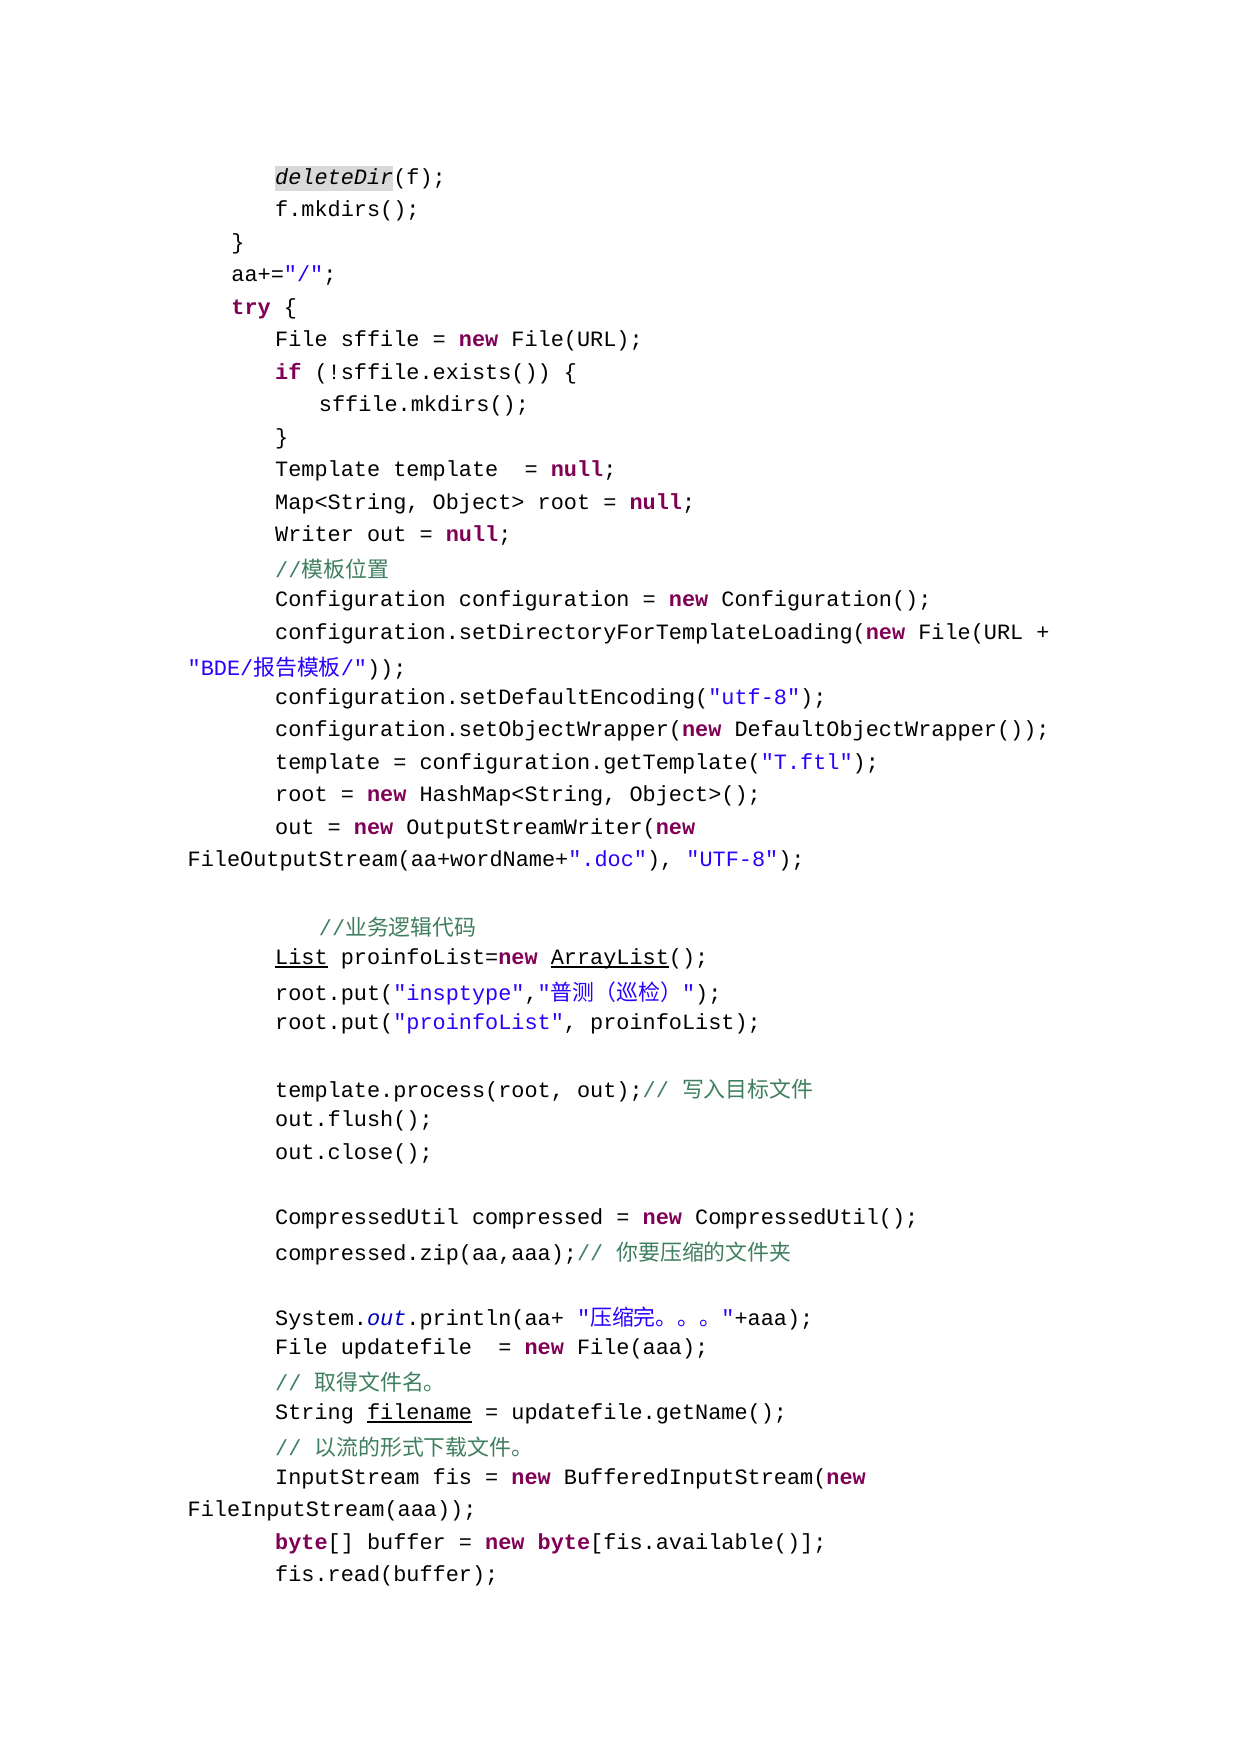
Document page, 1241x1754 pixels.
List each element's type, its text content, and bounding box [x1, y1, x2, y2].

text root = new HashMap<String, Object>(); [187, 779, 1053, 812]
text configuration.setDefaultEncoding("utf-8"); [187, 682, 1053, 714]
text out.flush(); [187, 1104, 1053, 1137]
text //业务逻辑代码 [187, 909, 1053, 942]
text Template template = null; [187, 454, 1053, 487]
text } [187, 422, 1053, 454]
text f.mkdirs(); [187, 194, 1053, 227]
text out.close(); [187, 1137, 1053, 1169]
text List proinfoList=new ArrayList(); [187, 942, 1053, 974]
text deleteDir(f); [187, 162, 1053, 194]
text Map<String, Object> root = null; [187, 487, 1053, 519]
text aa+="/"; [187, 259, 1053, 292]
text String filename = updatefile.getName(); [187, 1397, 1053, 1429]
text if (!sffile.exists()) { [187, 357, 1053, 389]
text configuration.setDirectoryForTemplateLoading(new File(URL + "BDE/报告模板/")); [187, 617, 1053, 682]
text // 以流的形式下载文件。 [187, 1429, 1053, 1462]
text template = configuration.getTemplate("T.ftl"); [187, 747, 1053, 779]
text configuration.setObjectWrapper(new DefaultObjectWrapper()); [187, 714, 1053, 747]
text root.put("proinfoList", proinfoList); [187, 1007, 1053, 1039]
text template.process(root, out);// 写入目标文件 [187, 1072, 1053, 1104]
text try { [187, 292, 1053, 324]
text root.put("insptype","普测（巡检）"); [187, 974, 1053, 1007]
text System.out.println(aa+ "压缩完。。。"+aaa); [187, 1299, 1053, 1332]
text CompressedUtil compressed = new CompressedUtil(); [187, 1202, 1053, 1234]
text File sffile = new File(URL); [187, 324, 1053, 357]
text } [187, 227, 1053, 259]
text Writer out = null; [187, 519, 1053, 552]
text //模板位置 [187, 552, 1053, 584]
text out = new OutputStreamWriter(new FileOutputStream(aa+wordName+".doc"), "UTF-8"); [187, 812, 1053, 877]
text sffile.mkdirs(); [187, 389, 1053, 422]
text File updatefile = new File(aaa); [187, 1332, 1053, 1364]
text compressed.zip(aa,aaa);// 你要压缩的文件夹 [187, 1234, 1053, 1267]
text // 取得文件名。 [187, 1364, 1053, 1397]
text fis.read(buffer); [187, 1559, 1053, 1592]
text InputStream fis = new BufferedInputStream(new FileInputStream(aaa)); [187, 1462, 1053, 1527]
text Configuration configuration = new Configuration(); [187, 584, 1053, 617]
text byte[] buffer = new byte[fis.available()]; [187, 1527, 1053, 1559]
